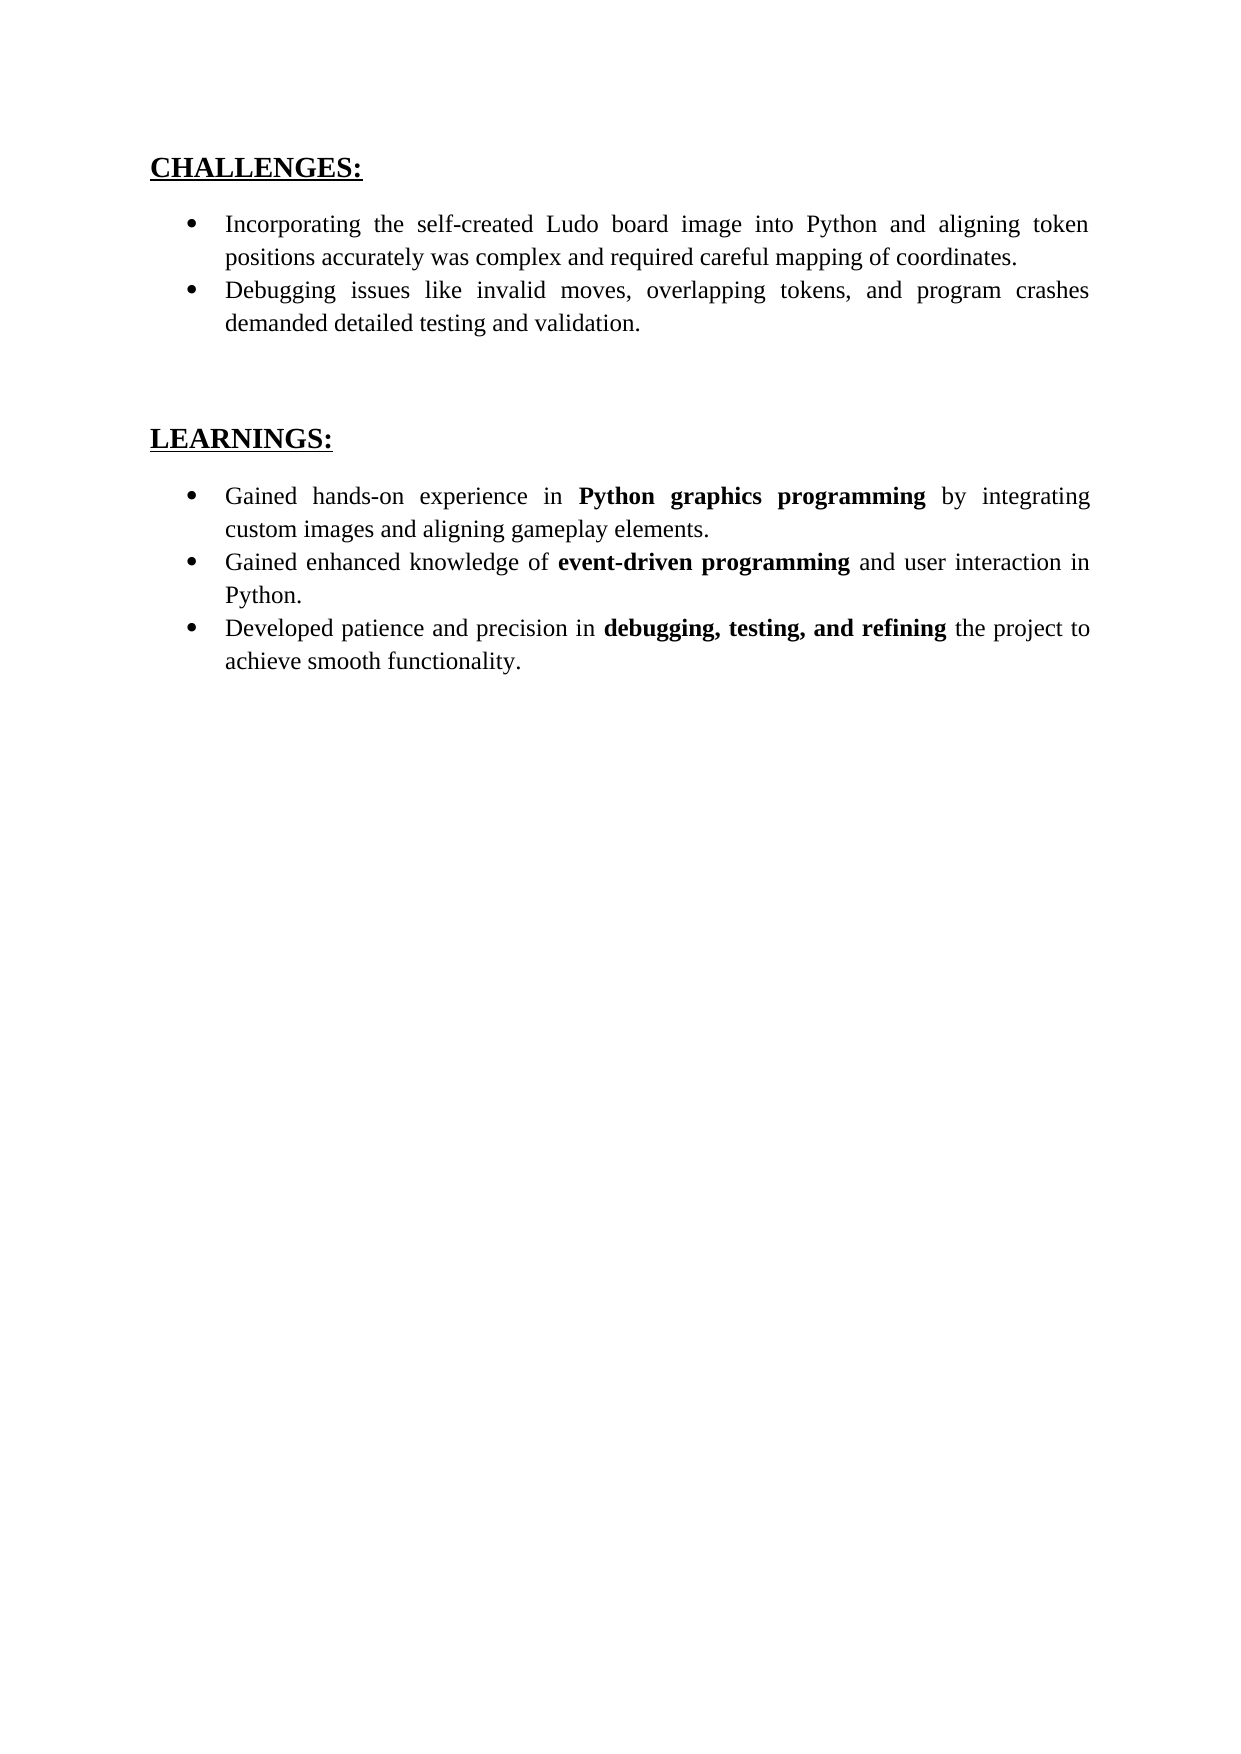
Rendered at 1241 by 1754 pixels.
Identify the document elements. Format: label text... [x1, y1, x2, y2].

list Gained enhanced knowledge of event-driven programming and user interaction in Python. [187, 547, 1090, 609]
list Debugging issues like invalid moves, overlapping tokens, and program crashes demanded detailed testing and validation. [187, 275, 1090, 337]
list Incorporating the self-created Ludo board image into Python and aligning token positions accurately was complex and required careful mapping of coordinates. [187, 209, 1090, 271]
text CHALLENGES: [150, 150, 1090, 183]
list Gained hands-on experience in Python graphics programming by integrating custom images and aligning gameplay elements. [187, 481, 1090, 543]
text LEARNINGS: [150, 422, 1090, 455]
list Developed patience and precision in debugging, testing, and refining the project to achieve smooth functionality. [187, 613, 1090, 675]
